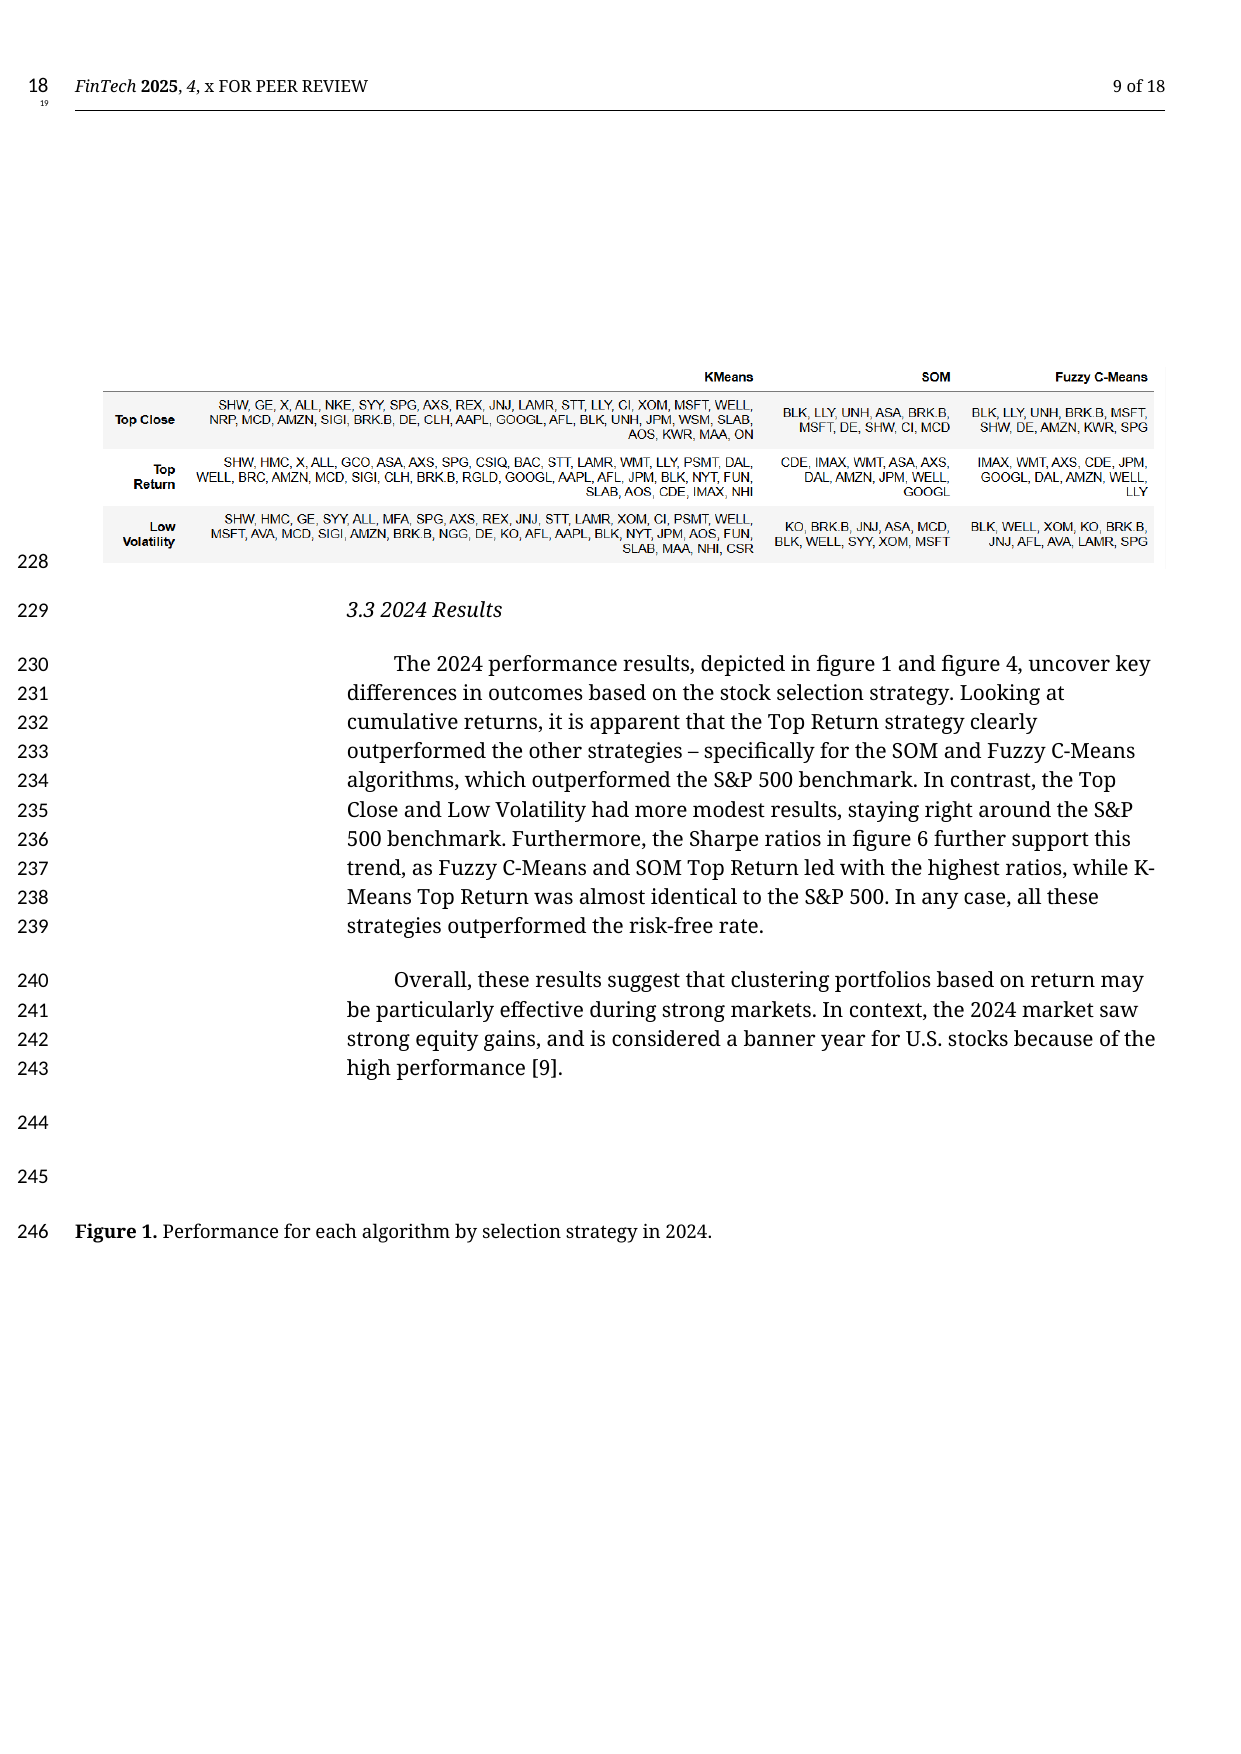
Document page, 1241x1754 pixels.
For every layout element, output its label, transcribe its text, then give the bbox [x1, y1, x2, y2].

picture [75, 367, 1166, 569]
text Figure 1. Performance for each algorithm by selection strategy in 2024. [75, 1215, 1165, 1244]
text 3.3 2024 Results [341, 594, 1165, 623]
subtitle The 2024 performance results, depicted in figure 1 and figure 4, uncover key differences in outcomes based on the stock selection strategy. Looking at cumulative returns, it is apparent that the Top Return strategy clearly outperformed the other strategies – specifically for the SOM and Fuzzy C-Means algorithms, which outperformed the S&P 500 benchmark. In contrast, the Top Close and Low Volatility had more modest results, staying right around the S&P 500 benchmark. Furthermore, the Sharpe ratios in figure 6 further support this trend, as Fuzzy C-Means and SOM Top Return led with the highest ratios, while K-Means Top Return was almost identical to the S&P 500. In any case, all these strategies outperformed the risk-free rate. [347, 648, 1165, 940]
subtitle Overall, these results suggest that clustering portfolios based on return may be particularly effective during strong markets. In context, the 2024 market saw strong equity gains, and is considered a banner year for U.S. stocks because of the high performance [9]. [347, 965, 1165, 1081]
